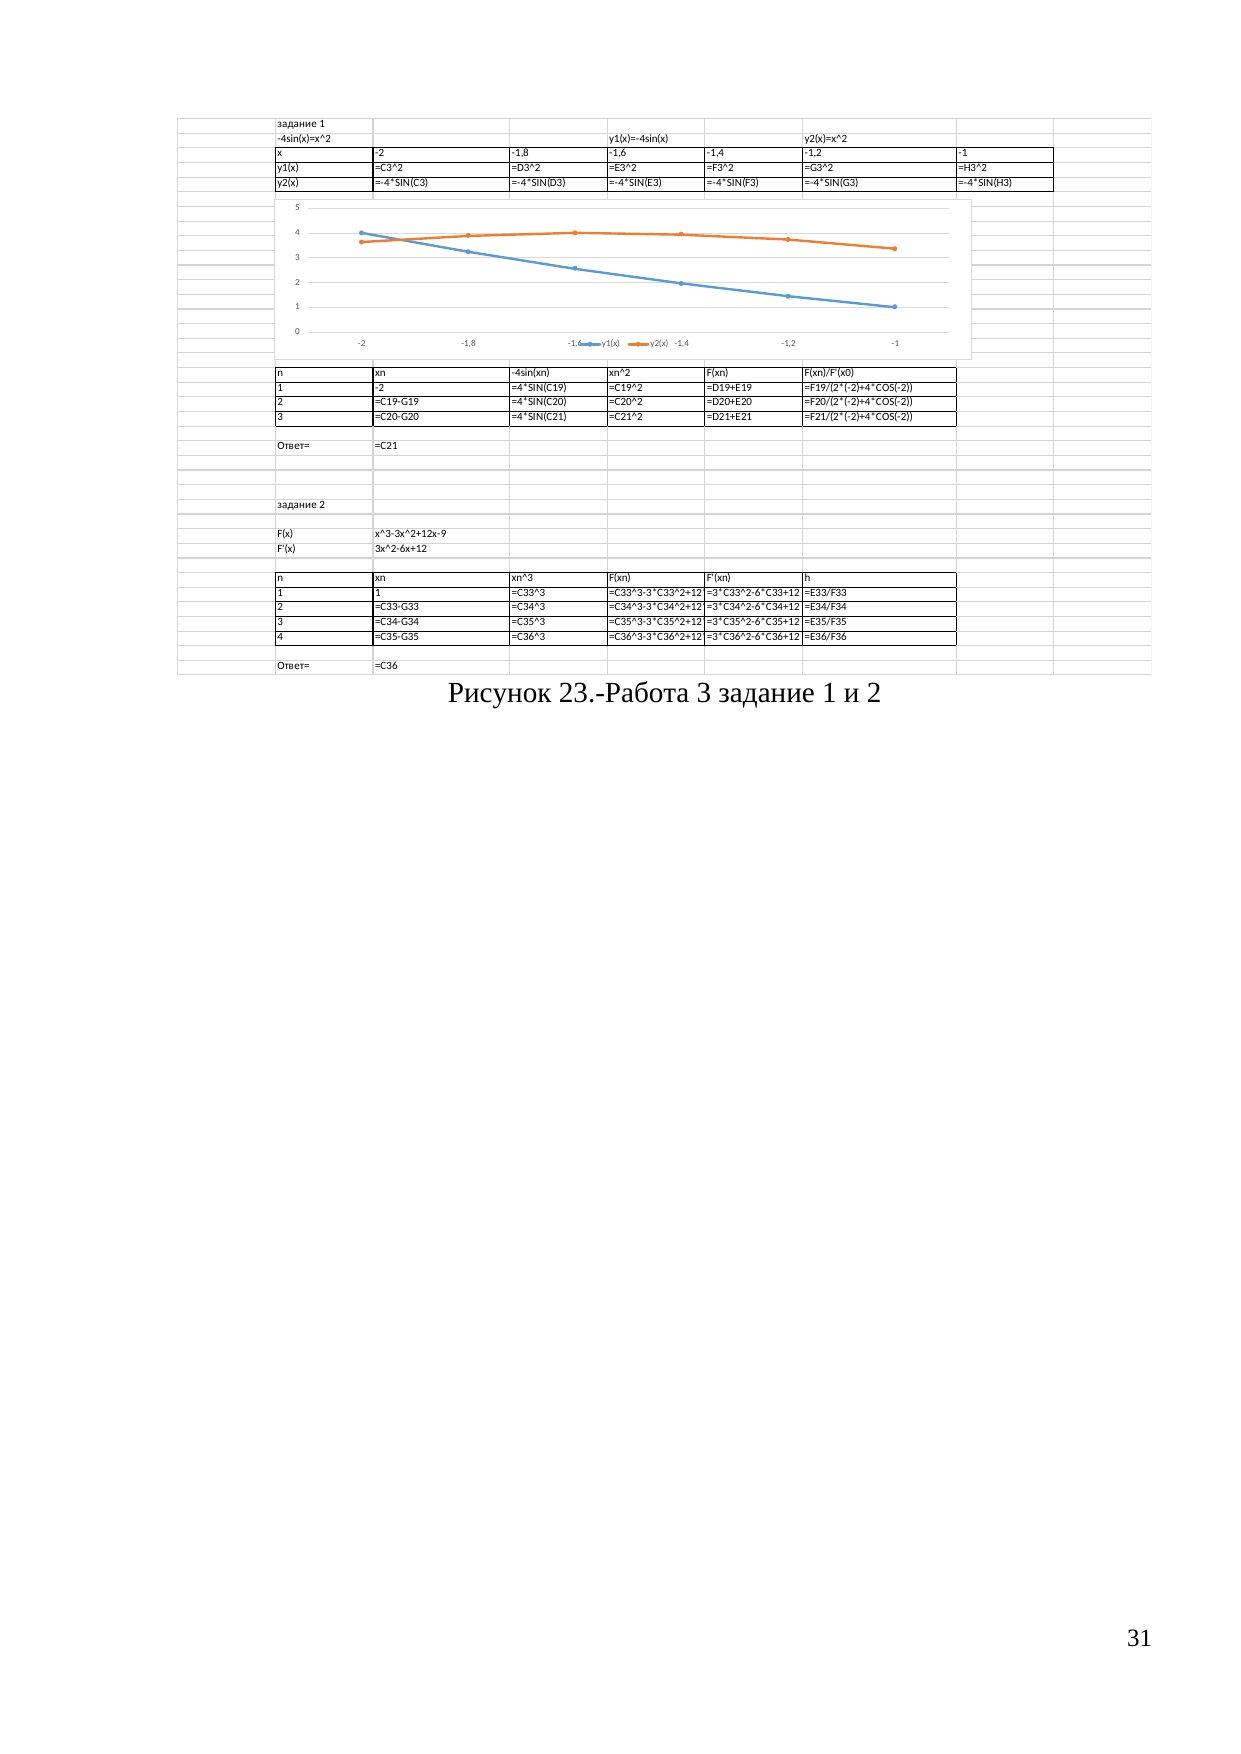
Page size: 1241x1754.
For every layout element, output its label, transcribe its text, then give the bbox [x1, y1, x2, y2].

text Рисунок 23.-Работа 3 задание 1 и 2 [177, 675, 1152, 709]
